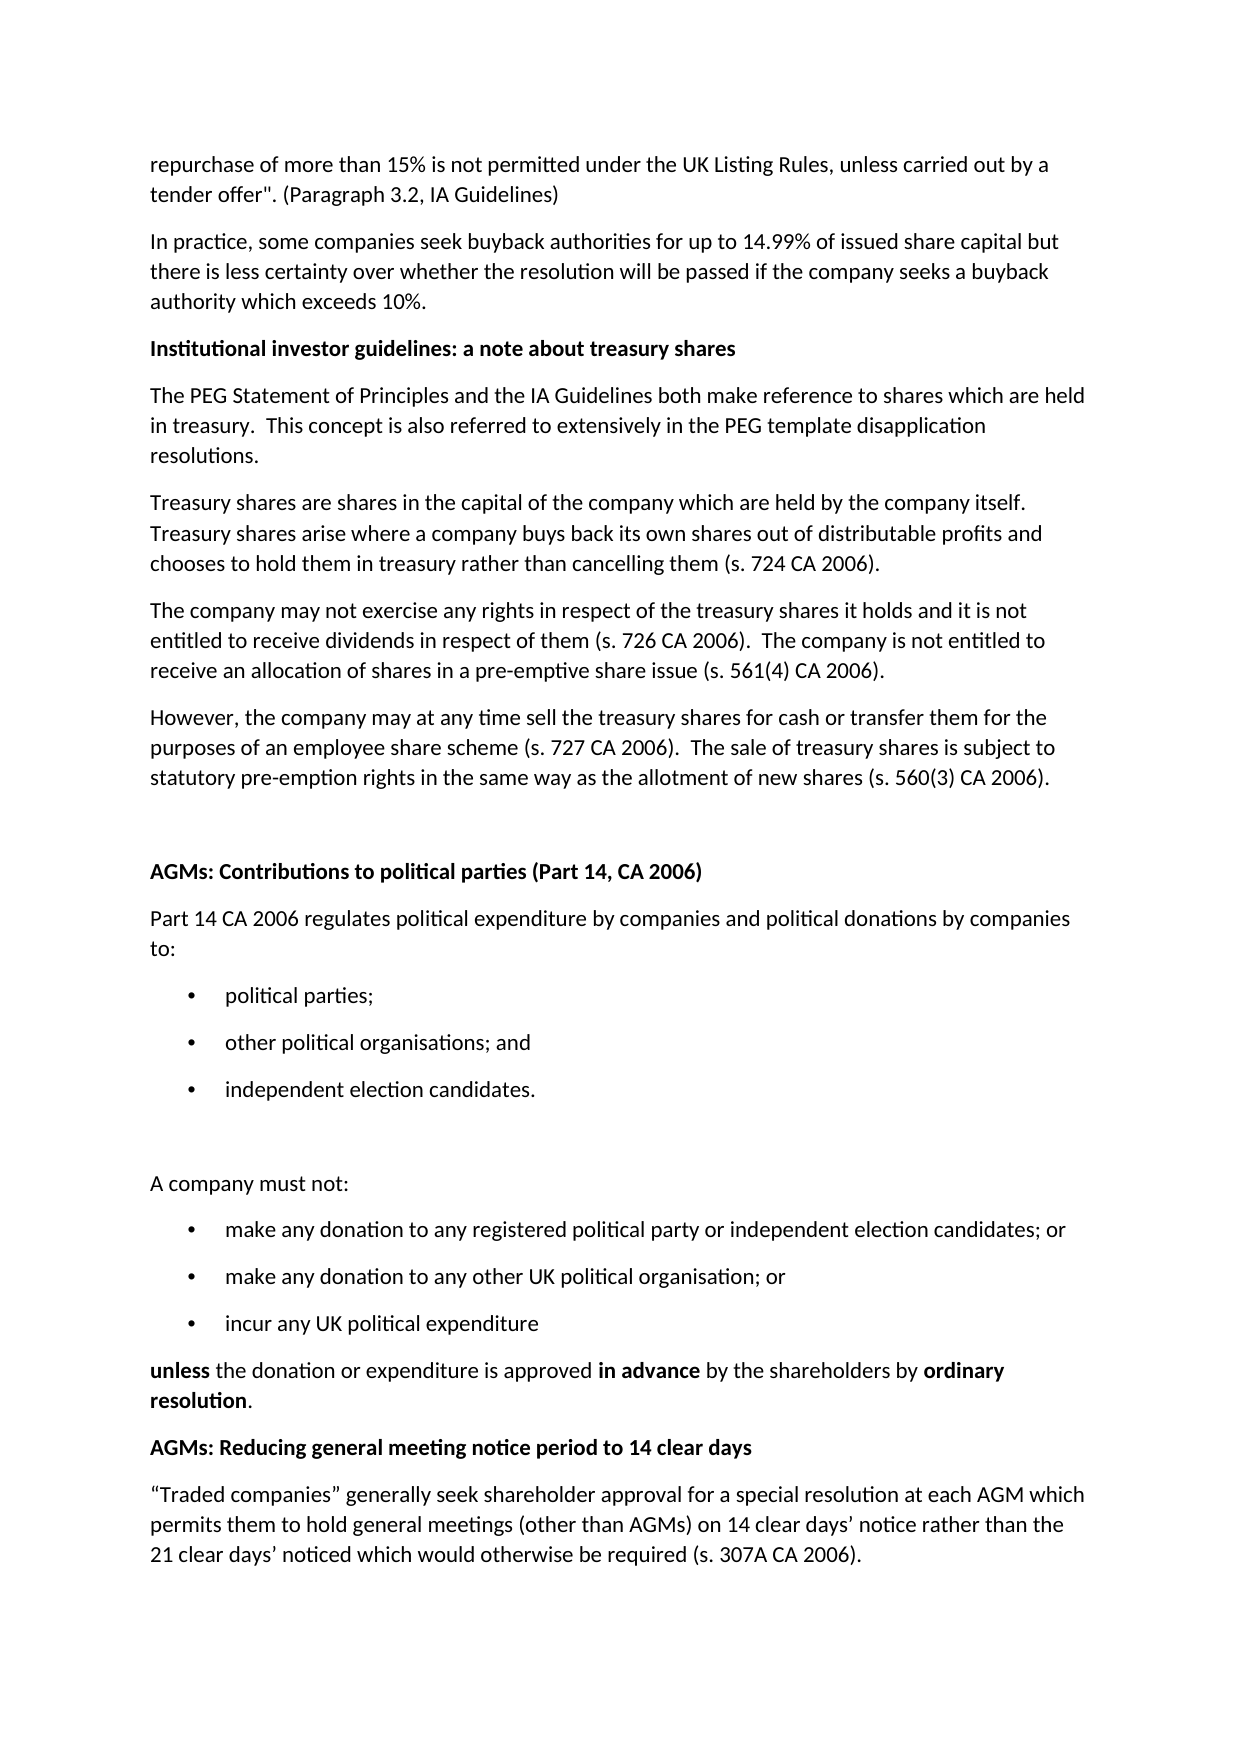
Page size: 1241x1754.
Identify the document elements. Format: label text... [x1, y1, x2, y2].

list incur any UK political expenditure [187, 1309, 1090, 1337]
text Institutional investor guidelines: a note about treasury shares [150, 334, 1090, 362]
text “Traded companies” generally seek shareholder approval for a special resolution at each AGM which permits them to hold general meetings (other than AGMs) on 14 clear days’ notice rather than the 21 clear days’ noticed which would otherwise be required (s. 307A CA 2006). [150, 1480, 1090, 1569]
list make any donation to any registered political party or independent election candidates; or [187, 1216, 1090, 1244]
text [150, 150, 1090, 208]
text unless the donation or expenditure is approved in advance by the shareholders by ordinary resolution. [150, 1356, 1090, 1414]
text AGMs: Contributions to political parties (Part 14, CA 2006) [150, 857, 1090, 885]
text AGMs: Reducing general meeting notice period to 14 clear days [150, 1433, 1090, 1461]
list make any donation to any other UK political organisation; or [187, 1262, 1090, 1291]
text However, the company may at any time sell the treasury shares for cash or transfer them for the purposes of an employee share scheme (s. 727 CA 2006). The sale of treasury shares is subject to statutory pre-emption rights in the same way as the allotment of new shares (s. 560(3) CA 2006). [150, 703, 1090, 792]
text Part 14 CA 2006 regulates political expenditure by companies and political donations by companies to: [150, 904, 1090, 962]
text A company must not: [150, 1169, 1090, 1197]
text The PEG Statement of Principles and the IA Guidelines both make reference to shares which are held in treasury. This concept is also referred to extensively in the PEG template disapplication resolutions. [150, 381, 1090, 470]
list political parties; [187, 981, 1090, 1009]
text Treasury shares are shares in the capital of the company which are held by the company itself. Treasury shares arise where a company buys back its own shares out of distributable profits and chooses to hold them in treasury rather than cancelling them (s. 724 CA 2006). [150, 488, 1090, 577]
text The company may not exercise any rights in respect of the treasury shares it holds and it is not entitled to receive dividends in respect of them (s. 726 CA 2006). The company is not entitled to receive an allocation of shares in a pre-emptive share issue (s. 561(4) CA 2006). [150, 596, 1090, 684]
text In practice, some companies seek buyback authorities for up to 14.99% of issued share capital but there is less certainty over whether the resolution will be passed if the company seeks a buyback authority which exceeds 10%. [150, 227, 1090, 316]
list other political organisations; and [187, 1028, 1090, 1056]
list independent election candidates. [187, 1075, 1090, 1103]
